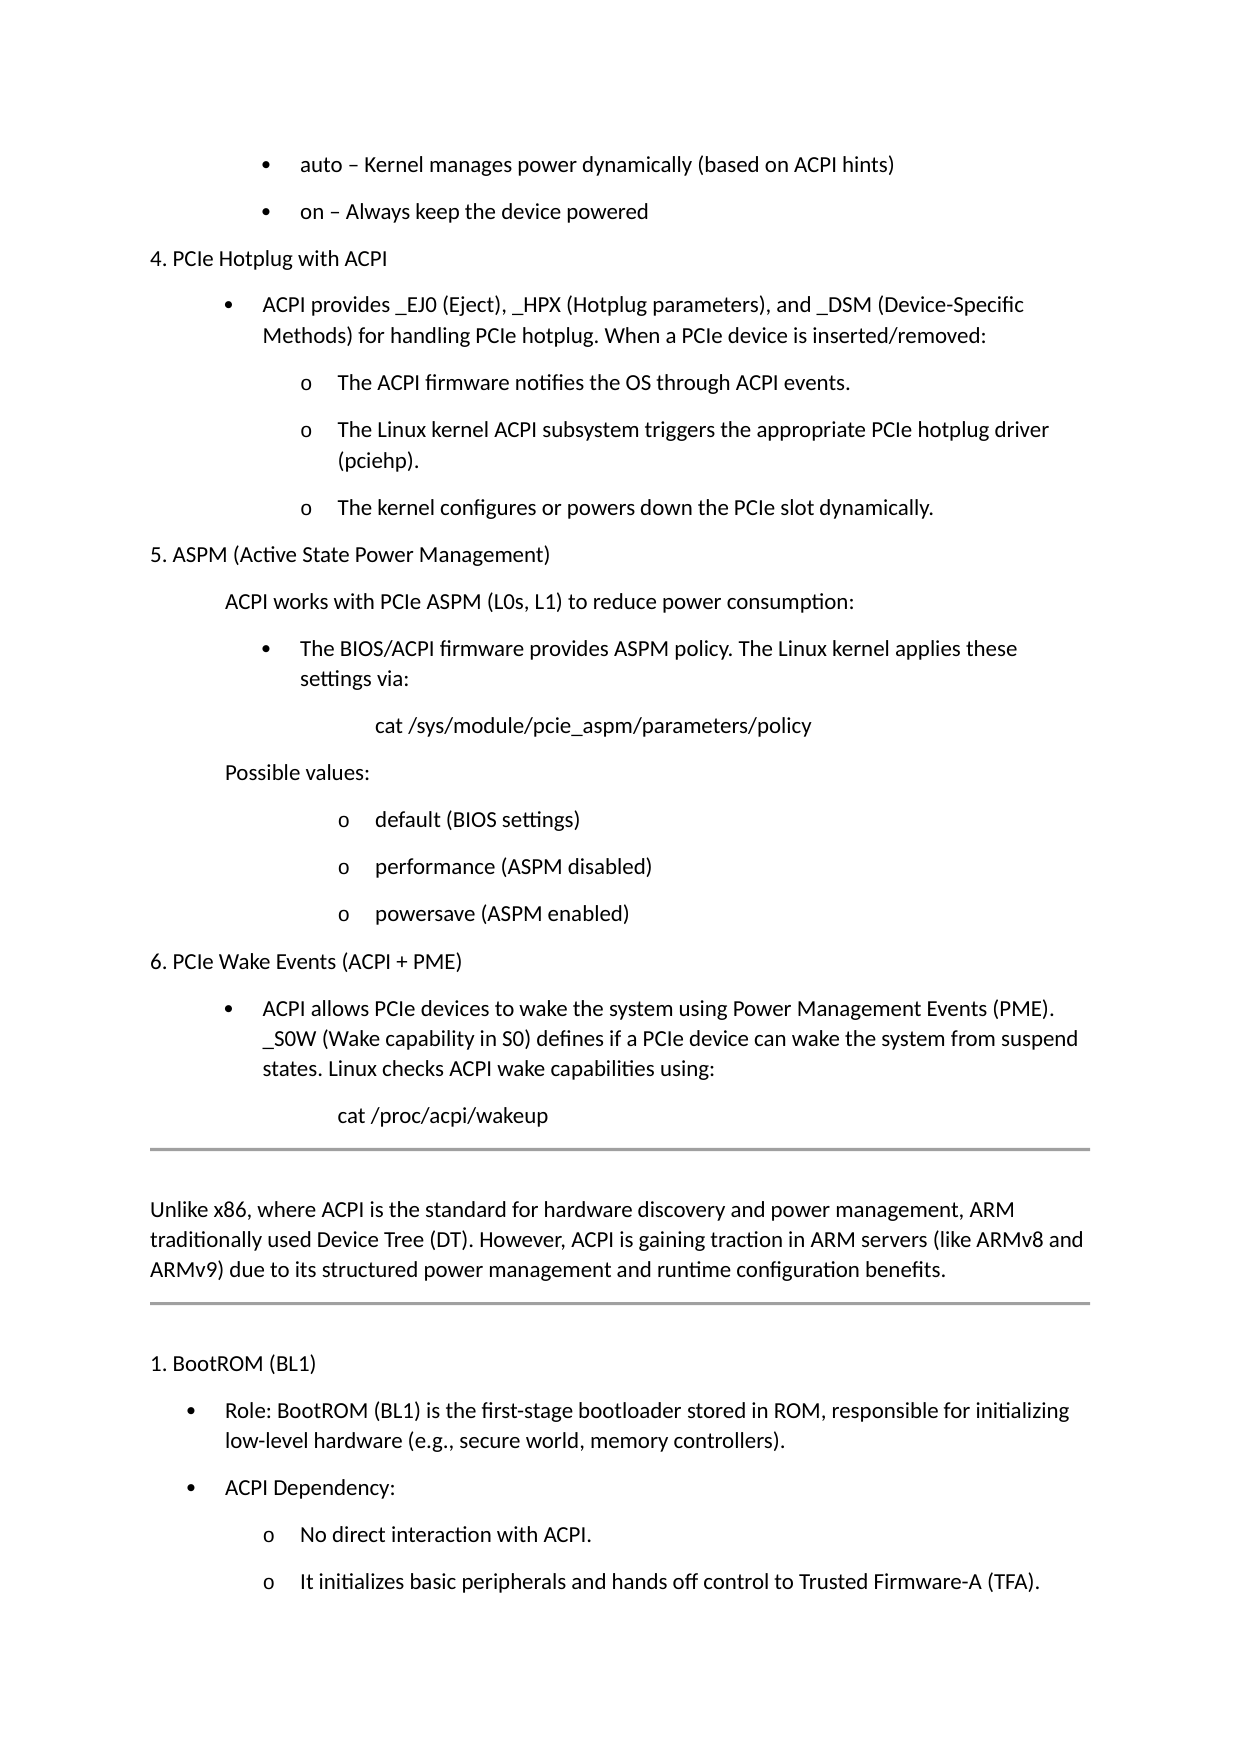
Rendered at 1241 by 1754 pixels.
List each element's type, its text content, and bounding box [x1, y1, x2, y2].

list It initializes basic peripherals and hands off control to Trusted Firmware-A (TFA). [262, 1567, 1090, 1596]
text 5. ASPM (Active State Power Management) [150, 540, 1090, 568]
list ACPI allows PCIe devices to wake the system using Power Management Events (PME). _S0W (Wake capability in S0) defines if a PCIe device can wake the system from suspend states. Linux checks ACPI wake capabilities using: [225, 994, 1090, 1082]
list No direct interaction with ACPI. [262, 1520, 1090, 1548]
list default (BIOS settings) [337, 805, 1090, 833]
text 6. PCIe Wake Events (ACPI + PME) [150, 947, 1090, 975]
text cat /proc/acpi/wakeup [262, 1101, 1090, 1129]
list Role: BootROM (BL1) is the first-stage bootloader stored in ROM, responsible for initializing low-level hardware (e.g., secure world, memory controllers). [187, 1396, 1090, 1454]
text cat /sys/module/pcie_aspm/parameters/policy [300, 711, 1090, 739]
text Unlike x86, where ACPI is the standard for hardware discovery and power management, ARM traditionally used Device Tree (DT). However, ACPI is gaining traction in ARM servers (like ARMv8 and ARMv9) due to its structured power management and runtime configuration benefits. [150, 1195, 1090, 1283]
text Possible values: [225, 758, 1090, 786]
text ACPI works with PCIe ASPM (L0s, L1) to reduce power consumption: [225, 587, 1090, 615]
list The Linux kernel ACPI subsystem triggers the appropriate PCIe hotplug driver (pciehp). [300, 415, 1090, 474]
text 1. BootROM (BL1) [150, 1349, 1090, 1377]
list The kernel configures or powers down the PCIe slot dynamically. [300, 493, 1090, 521]
list performance (ASPM disabled) [337, 852, 1090, 881]
list powersave (ASPM enabled) [337, 899, 1090, 928]
list ACPI provides _EJ0 (Eject), _HPX (Hotplug parameters), and _DSM (Device-Specific Methods) for handling PCIe hotplug. When a PCIe device is inserted/removed: [225, 291, 1090, 349]
list auto – Kernel manages power dynamically (based on ACPI hints) [262, 150, 1090, 178]
text 4. PCIe Hotplug with ACPI [150, 244, 1090, 272]
list The BIOS/ACPI firmware provides ASPM policy. The Linux kernel applies these settings via: [262, 634, 1090, 692]
list The ACPI firmware notifies the OS through ACPI events. [300, 368, 1090, 396]
list on – Always keep the device powered [262, 197, 1090, 225]
list ACPI Dependency: [187, 1473, 1090, 1501]
